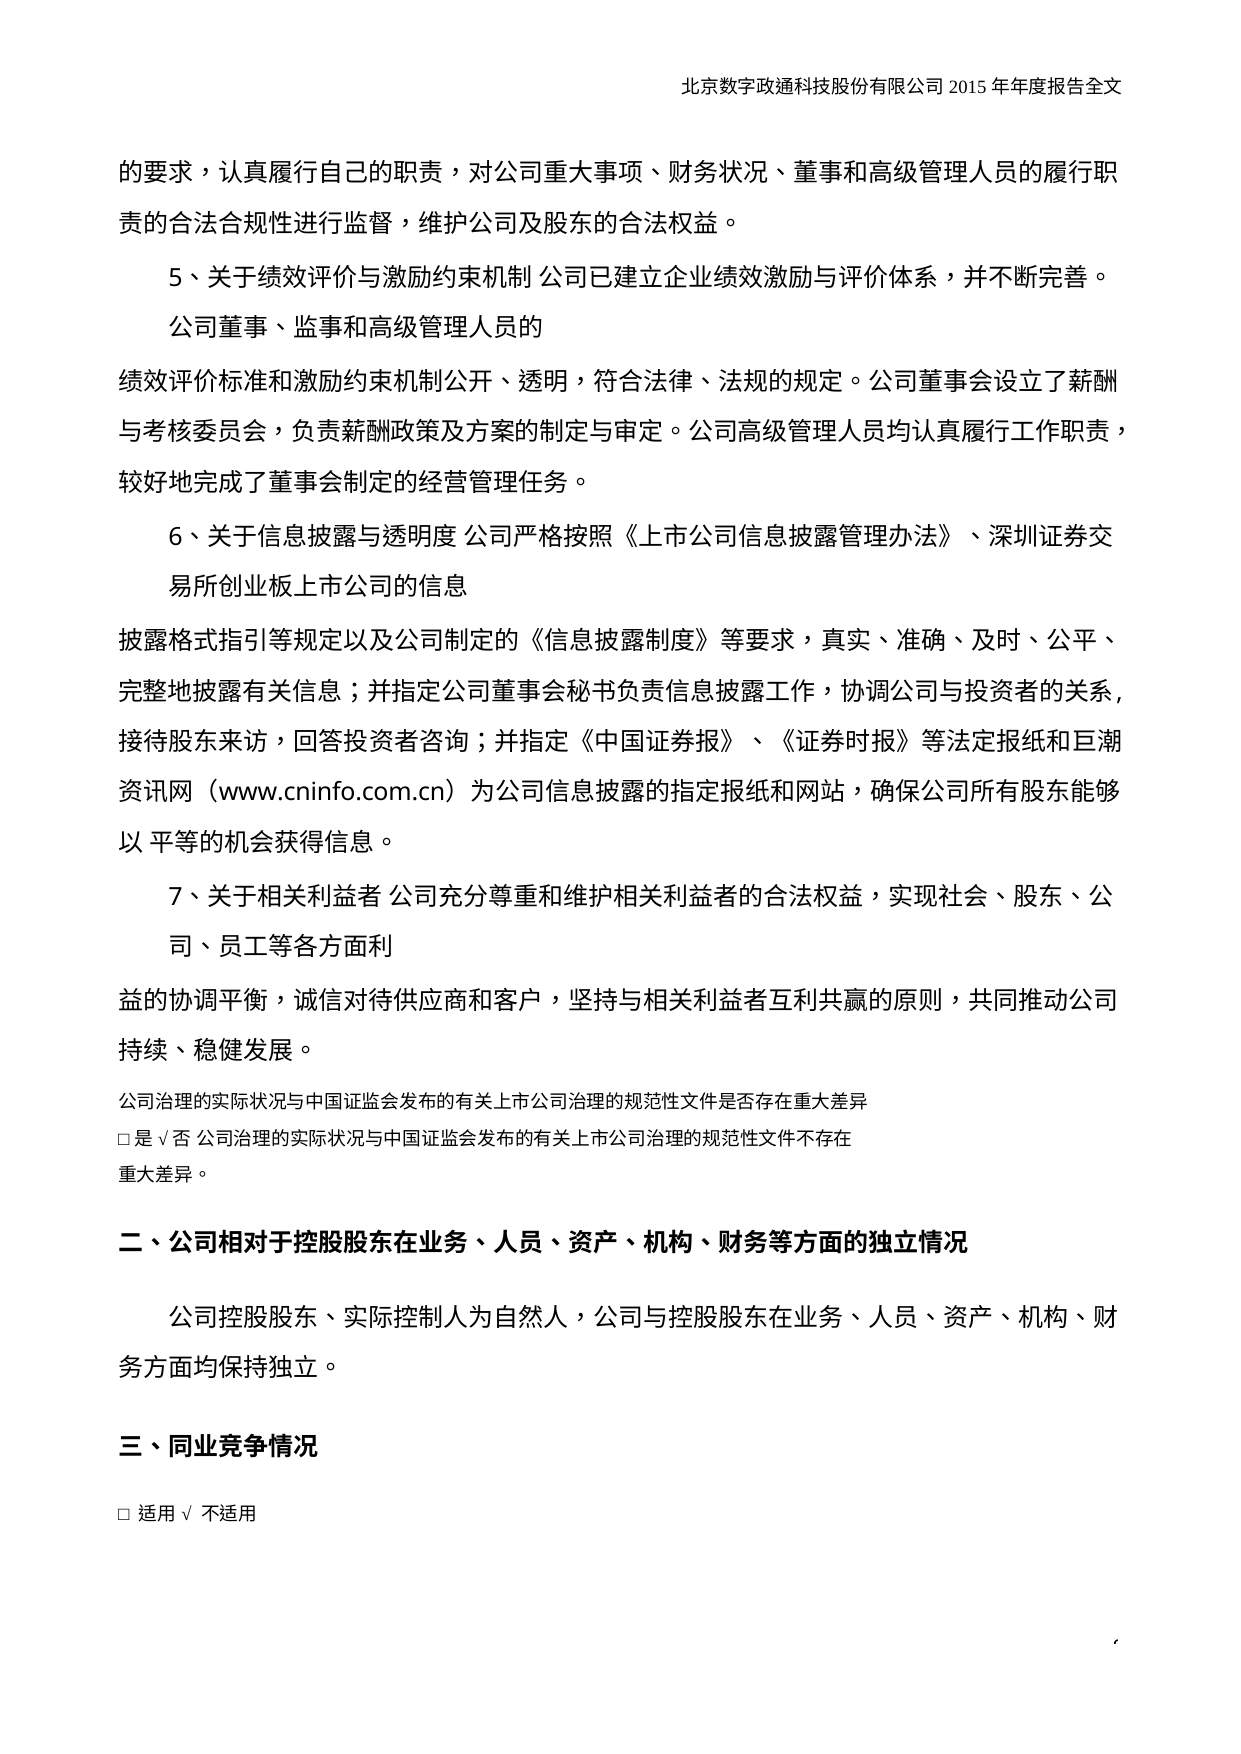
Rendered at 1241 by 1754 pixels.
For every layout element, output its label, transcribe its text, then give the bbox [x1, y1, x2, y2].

text 公司控股股东、实际控制人为自然人，公司与控股股东在业务、人员、资产、机构、财 务方面均保持独立。 [118, 1300, 1136, 1384]
text 绩效评价标准和激励约束机制公开、透明，符合法律、法规的规定。公司董事会设立了薪酬 与考核委员会，负责薪酬政策及方案的制定与审定。公司高级管理人员均认真履行工作职责， 较好地完成了董事会制定的经营管理任务。 [118, 364, 1136, 498]
text 公司治理的实际状况与中国证监会发布的有关上市公司治理的规范性文件是否存在重大差异 [118, 1088, 1136, 1113]
text 益的协调平衡，诚信对待供应商和客户，坚持与相关利益者互利共赢的原则，共同推动公司 持续、稳健发展。 [118, 983, 1136, 1067]
text 5、关于绩效评价与激励约束机制 公司已建立企业绩效激励与评价体系，并不断完善。公司董事、监事和高级管理人员的 [168, 259, 1136, 344]
subtitle 二、公司相对于控股股东在业务、人员、资产、机构、财务等方面的独立情况 [118, 1225, 1136, 1259]
text 的要求，认真履行自己的职责，对公司重大事项、财务状况、董事和高级管理人员的履行职 责的合法合规性进行监督，维护公司及股东的合法权益。 [118, 155, 1136, 239]
text 6、关于信息披露与透明度 公司严格按照《上市公司信息披露管理办法》、深圳证券交易所创业板上市公司的信息 [168, 518, 1136, 603]
text 披露格式指引等规定以及公司制定的《信息披露制度》等要求，真实、准确、及时、公平、 完整地披露有关信息；并指定公司董事会秘书负责信息披露工作，协调公司与投资者的关系, 接待股东来访，回答投资者咨询；并指定《中国证券报》、《证券时报》等法定报纸和巨潮 资讯网（www.cninfo.com.cn）为公司信息披露的指定报纸和网站，确保公司所有股东能够以 平等的机会获得信息。 [118, 623, 1123, 858]
text 7、关于相关利益者 公司充分尊重和维护相关利益者的合法权益，实现社会、股东、公司、员工等各方面利 [168, 878, 1136, 963]
text □ 适用 √ 不适用 [118, 1500, 1136, 1526]
subtitle 三、同业竞争情况 [118, 1428, 1136, 1462]
text □ 是 √ 否 公司治理的实际状况与中国证监会发布的有关上市公司治理的规范性文件不存在重大差异。 [118, 1126, 870, 1187]
